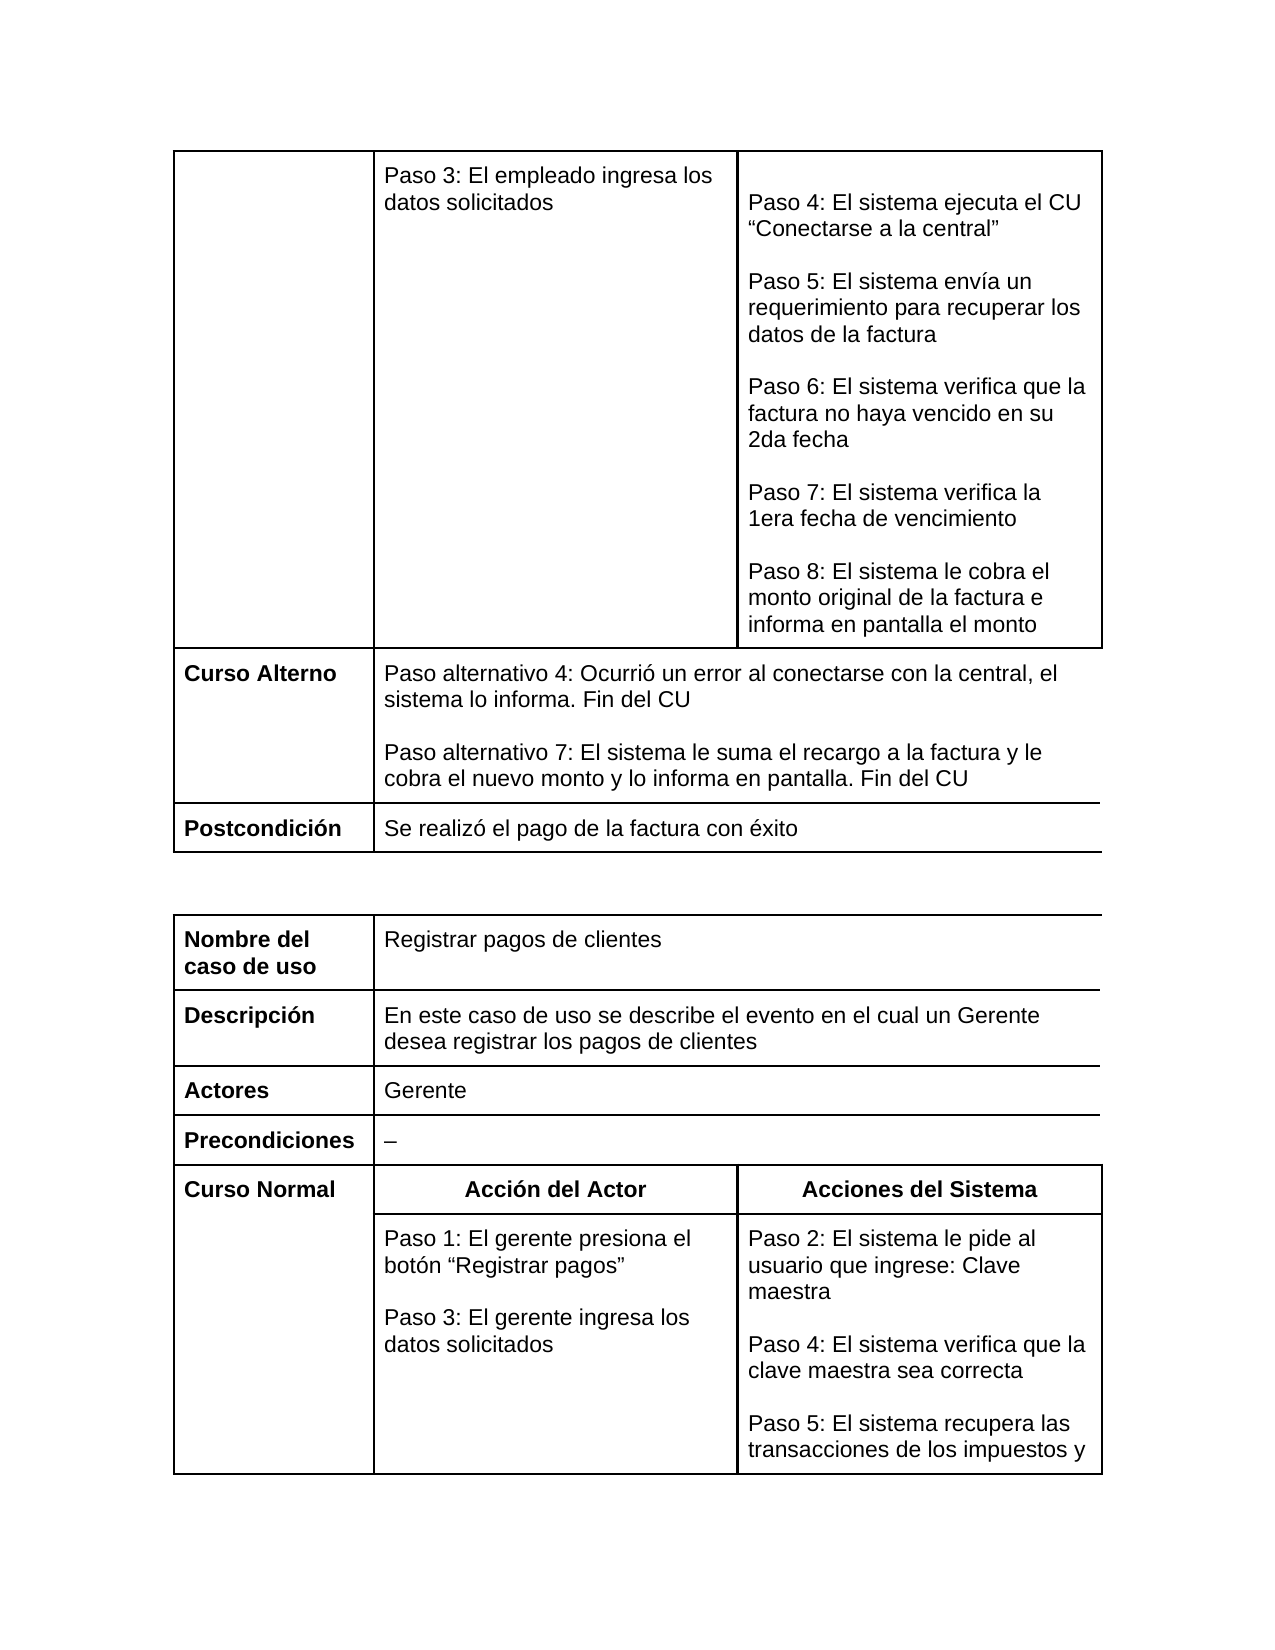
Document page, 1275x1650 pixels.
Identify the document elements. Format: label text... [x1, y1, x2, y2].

table_cell Actores [175, 1067, 373, 1114]
table_cell Precondiciones [175, 1116, 373, 1163]
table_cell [375, 152, 736, 647]
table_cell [739, 1215, 1101, 1473]
table_cell – [375, 1114, 1102, 1163]
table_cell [375, 1215, 736, 1473]
table_cell Paso alternativo 4: Ocurrió un error al conectarse con la central, el sistema lo informa. Fin del CU Paso alternativo 7: El sistema le suma el recargo a la factura y le cobra el nuevo monto y lo informa en pantalla. Fin del CU [375, 649, 1102, 802]
table_cell Postcondición [175, 804, 373, 851]
table_cell Gerente [375, 1065, 1102, 1114]
table_cell En este caso de uso se describe el evento en el cual un Gerente desea registrar los pagos de clientes [375, 989, 1102, 1065]
table_cell Se realizó el pago de la factura con éxito [375, 802, 1102, 851]
table_header Registrar pagos de clientes [375, 916, 1102, 989]
table_cell Curso Alterno [175, 649, 373, 802]
table_cell Acción del Actor [375, 1166, 736, 1213]
table_header Nombre del caso de uso [175, 916, 373, 989]
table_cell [739, 152, 1101, 647]
table_cell Acciones del Sistema [739, 1166, 1101, 1213]
table_cell Curso Normal [175, 1166, 373, 1473]
table_cell Descripción [175, 991, 373, 1065]
